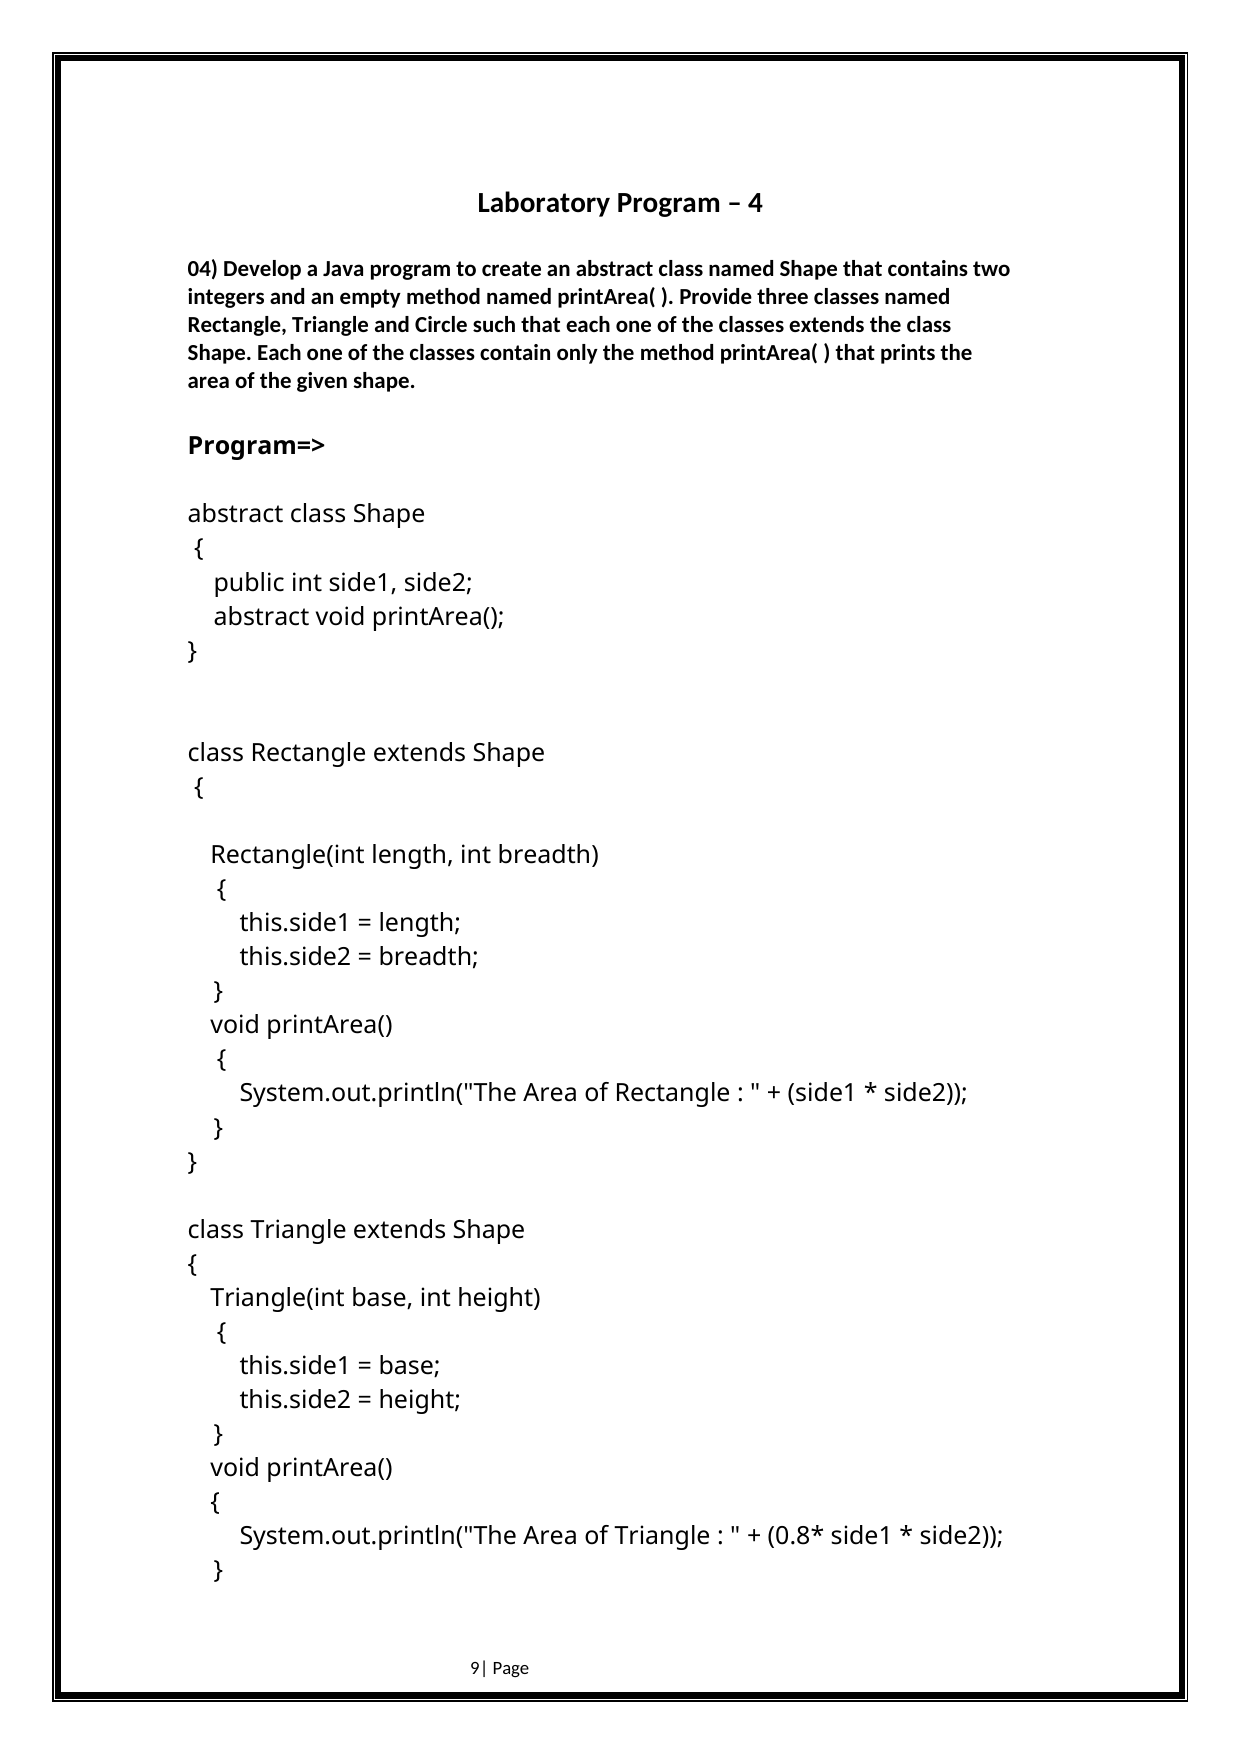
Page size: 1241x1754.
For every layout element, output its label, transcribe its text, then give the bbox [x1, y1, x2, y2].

text class Rectangle extends Shape [187, 734, 1053, 768]
text { [187, 1313, 1053, 1348]
text Program=> [187, 428, 1053, 462]
text integers and an empty method named printArea( ). Provide three classes named [187, 282, 1053, 310]
text this.side2 = height; [187, 1382, 1053, 1416]
text abstract void printArea(); [187, 598, 1053, 632]
text { [187, 1041, 1053, 1075]
text } [187, 973, 1053, 1007]
text abstract class Shape [187, 496, 1053, 530]
text { [187, 768, 1053, 803]
text } [187, 1416, 1053, 1450]
text void printArea() [187, 1450, 1053, 1484]
text this.side1 = base; [187, 1348, 1053, 1382]
text Rectangle(int length, int breadth) [187, 837, 1053, 871]
text } [187, 1143, 1053, 1177]
text } [187, 632, 1053, 666]
text area of the given shape. [187, 366, 1053, 394]
text System.out.println("The Area of Triangle : " + (0.8* side1 * side2)); [187, 1518, 1053, 1552]
text } [187, 1109, 1053, 1143]
text System.out.println("The Area of Rectangle : " + (side1 * side2)); [187, 1075, 1053, 1109]
text { [187, 1245, 1053, 1279]
text { [187, 871, 1053, 905]
text Triangle(int base, int height) [187, 1279, 1053, 1313]
text void printArea() [187, 1007, 1053, 1041]
text Shape. Each one of the classes contain only the method printArea( ) that prints the [187, 338, 1053, 366]
text class Triangle extends Shape [187, 1211, 1053, 1245]
text this.side2 = breadth; [187, 939, 1053, 973]
text { [187, 530, 1053, 564]
text { [187, 1484, 1053, 1518]
text 04) Develop a Java program to create an abstract class named Shape that contains two [187, 254, 1053, 282]
text } [187, 1552, 1053, 1586]
text this.side1 = length; [187, 905, 1053, 939]
text public int side1, side2; [187, 564, 1053, 598]
text Laboratory Program – 4 [187, 184, 1053, 220]
text Rectangle, Triangle and Circle such that each one of the classes extends the class [187, 310, 1053, 338]
